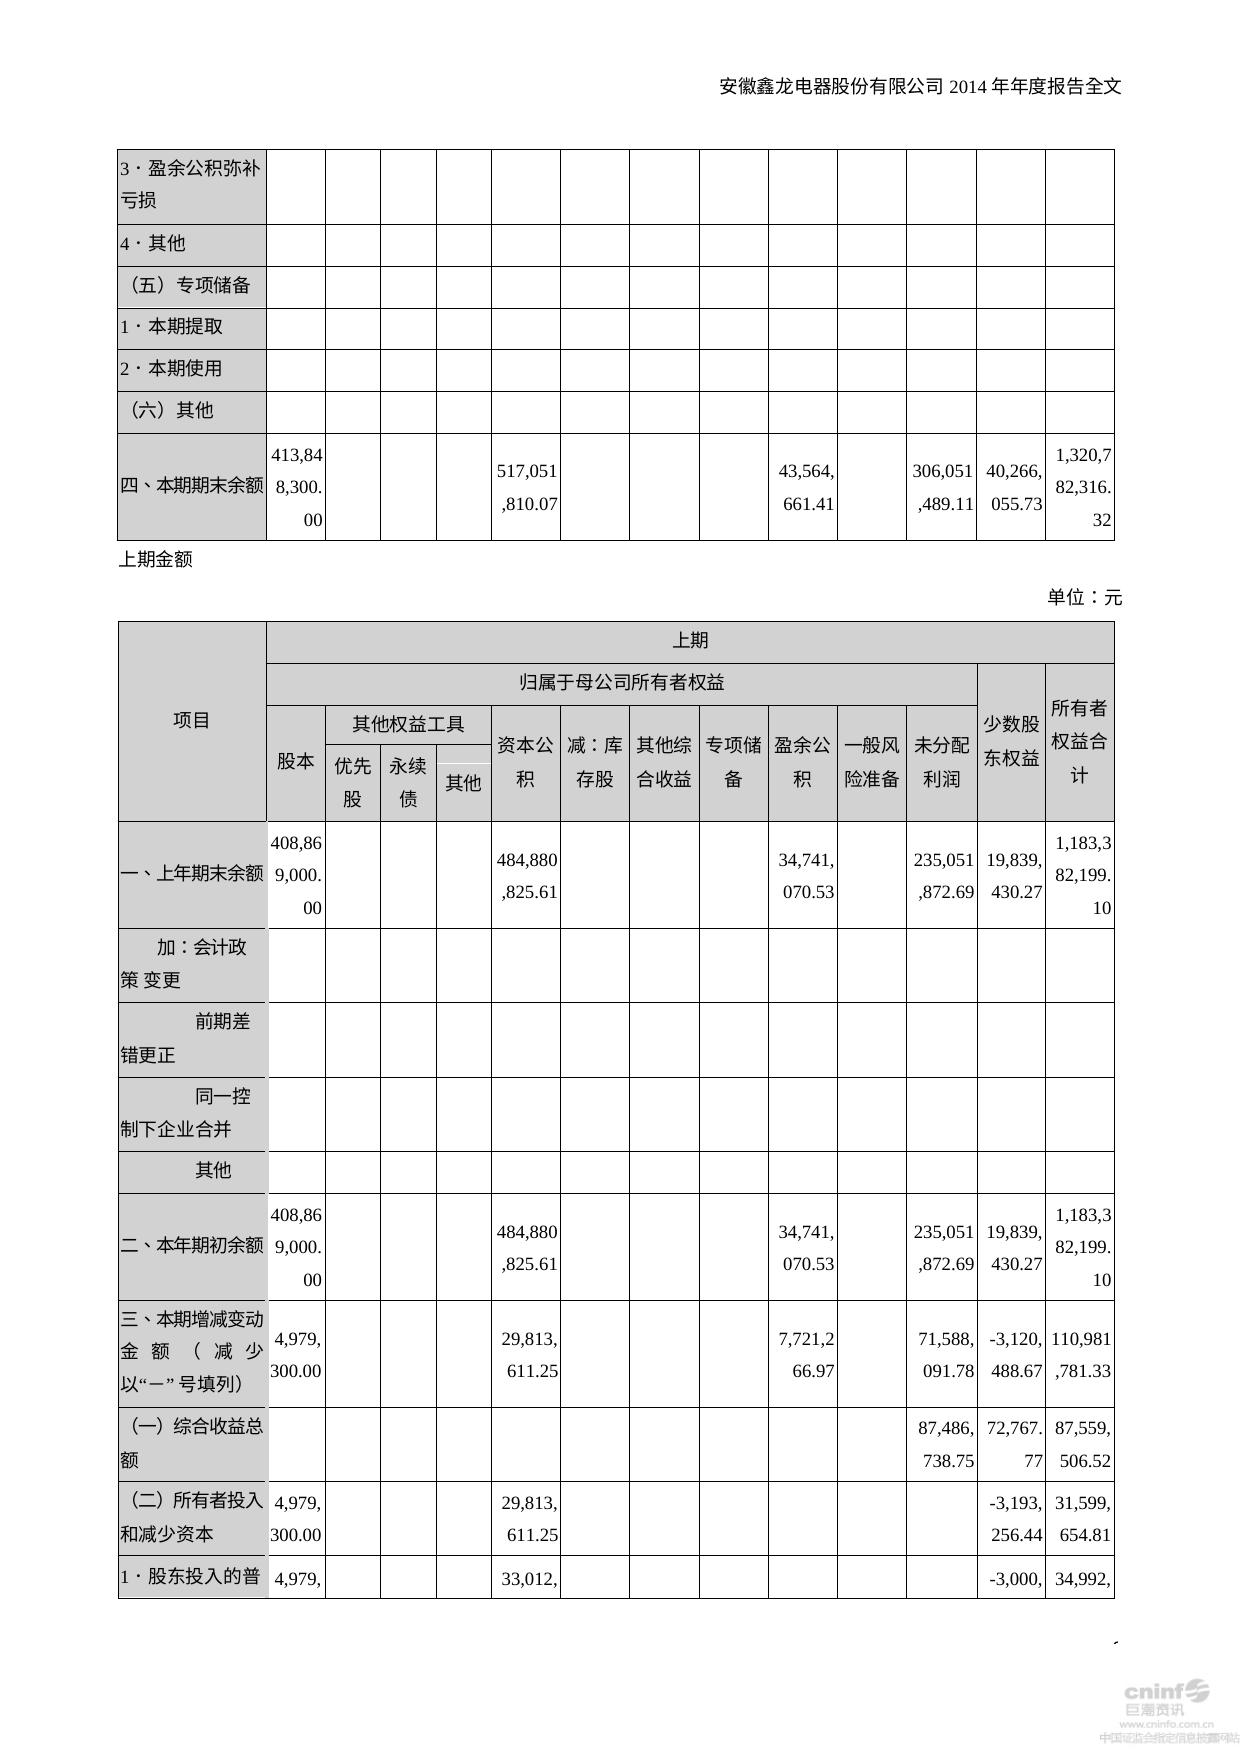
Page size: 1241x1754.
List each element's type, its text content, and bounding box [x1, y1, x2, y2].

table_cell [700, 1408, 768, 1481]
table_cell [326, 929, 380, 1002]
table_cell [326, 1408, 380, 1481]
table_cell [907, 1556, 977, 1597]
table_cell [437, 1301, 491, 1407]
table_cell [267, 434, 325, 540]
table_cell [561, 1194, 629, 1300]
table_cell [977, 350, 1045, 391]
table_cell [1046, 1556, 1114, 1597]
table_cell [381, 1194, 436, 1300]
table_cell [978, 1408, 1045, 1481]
picture [1099, 1673, 1241, 1754]
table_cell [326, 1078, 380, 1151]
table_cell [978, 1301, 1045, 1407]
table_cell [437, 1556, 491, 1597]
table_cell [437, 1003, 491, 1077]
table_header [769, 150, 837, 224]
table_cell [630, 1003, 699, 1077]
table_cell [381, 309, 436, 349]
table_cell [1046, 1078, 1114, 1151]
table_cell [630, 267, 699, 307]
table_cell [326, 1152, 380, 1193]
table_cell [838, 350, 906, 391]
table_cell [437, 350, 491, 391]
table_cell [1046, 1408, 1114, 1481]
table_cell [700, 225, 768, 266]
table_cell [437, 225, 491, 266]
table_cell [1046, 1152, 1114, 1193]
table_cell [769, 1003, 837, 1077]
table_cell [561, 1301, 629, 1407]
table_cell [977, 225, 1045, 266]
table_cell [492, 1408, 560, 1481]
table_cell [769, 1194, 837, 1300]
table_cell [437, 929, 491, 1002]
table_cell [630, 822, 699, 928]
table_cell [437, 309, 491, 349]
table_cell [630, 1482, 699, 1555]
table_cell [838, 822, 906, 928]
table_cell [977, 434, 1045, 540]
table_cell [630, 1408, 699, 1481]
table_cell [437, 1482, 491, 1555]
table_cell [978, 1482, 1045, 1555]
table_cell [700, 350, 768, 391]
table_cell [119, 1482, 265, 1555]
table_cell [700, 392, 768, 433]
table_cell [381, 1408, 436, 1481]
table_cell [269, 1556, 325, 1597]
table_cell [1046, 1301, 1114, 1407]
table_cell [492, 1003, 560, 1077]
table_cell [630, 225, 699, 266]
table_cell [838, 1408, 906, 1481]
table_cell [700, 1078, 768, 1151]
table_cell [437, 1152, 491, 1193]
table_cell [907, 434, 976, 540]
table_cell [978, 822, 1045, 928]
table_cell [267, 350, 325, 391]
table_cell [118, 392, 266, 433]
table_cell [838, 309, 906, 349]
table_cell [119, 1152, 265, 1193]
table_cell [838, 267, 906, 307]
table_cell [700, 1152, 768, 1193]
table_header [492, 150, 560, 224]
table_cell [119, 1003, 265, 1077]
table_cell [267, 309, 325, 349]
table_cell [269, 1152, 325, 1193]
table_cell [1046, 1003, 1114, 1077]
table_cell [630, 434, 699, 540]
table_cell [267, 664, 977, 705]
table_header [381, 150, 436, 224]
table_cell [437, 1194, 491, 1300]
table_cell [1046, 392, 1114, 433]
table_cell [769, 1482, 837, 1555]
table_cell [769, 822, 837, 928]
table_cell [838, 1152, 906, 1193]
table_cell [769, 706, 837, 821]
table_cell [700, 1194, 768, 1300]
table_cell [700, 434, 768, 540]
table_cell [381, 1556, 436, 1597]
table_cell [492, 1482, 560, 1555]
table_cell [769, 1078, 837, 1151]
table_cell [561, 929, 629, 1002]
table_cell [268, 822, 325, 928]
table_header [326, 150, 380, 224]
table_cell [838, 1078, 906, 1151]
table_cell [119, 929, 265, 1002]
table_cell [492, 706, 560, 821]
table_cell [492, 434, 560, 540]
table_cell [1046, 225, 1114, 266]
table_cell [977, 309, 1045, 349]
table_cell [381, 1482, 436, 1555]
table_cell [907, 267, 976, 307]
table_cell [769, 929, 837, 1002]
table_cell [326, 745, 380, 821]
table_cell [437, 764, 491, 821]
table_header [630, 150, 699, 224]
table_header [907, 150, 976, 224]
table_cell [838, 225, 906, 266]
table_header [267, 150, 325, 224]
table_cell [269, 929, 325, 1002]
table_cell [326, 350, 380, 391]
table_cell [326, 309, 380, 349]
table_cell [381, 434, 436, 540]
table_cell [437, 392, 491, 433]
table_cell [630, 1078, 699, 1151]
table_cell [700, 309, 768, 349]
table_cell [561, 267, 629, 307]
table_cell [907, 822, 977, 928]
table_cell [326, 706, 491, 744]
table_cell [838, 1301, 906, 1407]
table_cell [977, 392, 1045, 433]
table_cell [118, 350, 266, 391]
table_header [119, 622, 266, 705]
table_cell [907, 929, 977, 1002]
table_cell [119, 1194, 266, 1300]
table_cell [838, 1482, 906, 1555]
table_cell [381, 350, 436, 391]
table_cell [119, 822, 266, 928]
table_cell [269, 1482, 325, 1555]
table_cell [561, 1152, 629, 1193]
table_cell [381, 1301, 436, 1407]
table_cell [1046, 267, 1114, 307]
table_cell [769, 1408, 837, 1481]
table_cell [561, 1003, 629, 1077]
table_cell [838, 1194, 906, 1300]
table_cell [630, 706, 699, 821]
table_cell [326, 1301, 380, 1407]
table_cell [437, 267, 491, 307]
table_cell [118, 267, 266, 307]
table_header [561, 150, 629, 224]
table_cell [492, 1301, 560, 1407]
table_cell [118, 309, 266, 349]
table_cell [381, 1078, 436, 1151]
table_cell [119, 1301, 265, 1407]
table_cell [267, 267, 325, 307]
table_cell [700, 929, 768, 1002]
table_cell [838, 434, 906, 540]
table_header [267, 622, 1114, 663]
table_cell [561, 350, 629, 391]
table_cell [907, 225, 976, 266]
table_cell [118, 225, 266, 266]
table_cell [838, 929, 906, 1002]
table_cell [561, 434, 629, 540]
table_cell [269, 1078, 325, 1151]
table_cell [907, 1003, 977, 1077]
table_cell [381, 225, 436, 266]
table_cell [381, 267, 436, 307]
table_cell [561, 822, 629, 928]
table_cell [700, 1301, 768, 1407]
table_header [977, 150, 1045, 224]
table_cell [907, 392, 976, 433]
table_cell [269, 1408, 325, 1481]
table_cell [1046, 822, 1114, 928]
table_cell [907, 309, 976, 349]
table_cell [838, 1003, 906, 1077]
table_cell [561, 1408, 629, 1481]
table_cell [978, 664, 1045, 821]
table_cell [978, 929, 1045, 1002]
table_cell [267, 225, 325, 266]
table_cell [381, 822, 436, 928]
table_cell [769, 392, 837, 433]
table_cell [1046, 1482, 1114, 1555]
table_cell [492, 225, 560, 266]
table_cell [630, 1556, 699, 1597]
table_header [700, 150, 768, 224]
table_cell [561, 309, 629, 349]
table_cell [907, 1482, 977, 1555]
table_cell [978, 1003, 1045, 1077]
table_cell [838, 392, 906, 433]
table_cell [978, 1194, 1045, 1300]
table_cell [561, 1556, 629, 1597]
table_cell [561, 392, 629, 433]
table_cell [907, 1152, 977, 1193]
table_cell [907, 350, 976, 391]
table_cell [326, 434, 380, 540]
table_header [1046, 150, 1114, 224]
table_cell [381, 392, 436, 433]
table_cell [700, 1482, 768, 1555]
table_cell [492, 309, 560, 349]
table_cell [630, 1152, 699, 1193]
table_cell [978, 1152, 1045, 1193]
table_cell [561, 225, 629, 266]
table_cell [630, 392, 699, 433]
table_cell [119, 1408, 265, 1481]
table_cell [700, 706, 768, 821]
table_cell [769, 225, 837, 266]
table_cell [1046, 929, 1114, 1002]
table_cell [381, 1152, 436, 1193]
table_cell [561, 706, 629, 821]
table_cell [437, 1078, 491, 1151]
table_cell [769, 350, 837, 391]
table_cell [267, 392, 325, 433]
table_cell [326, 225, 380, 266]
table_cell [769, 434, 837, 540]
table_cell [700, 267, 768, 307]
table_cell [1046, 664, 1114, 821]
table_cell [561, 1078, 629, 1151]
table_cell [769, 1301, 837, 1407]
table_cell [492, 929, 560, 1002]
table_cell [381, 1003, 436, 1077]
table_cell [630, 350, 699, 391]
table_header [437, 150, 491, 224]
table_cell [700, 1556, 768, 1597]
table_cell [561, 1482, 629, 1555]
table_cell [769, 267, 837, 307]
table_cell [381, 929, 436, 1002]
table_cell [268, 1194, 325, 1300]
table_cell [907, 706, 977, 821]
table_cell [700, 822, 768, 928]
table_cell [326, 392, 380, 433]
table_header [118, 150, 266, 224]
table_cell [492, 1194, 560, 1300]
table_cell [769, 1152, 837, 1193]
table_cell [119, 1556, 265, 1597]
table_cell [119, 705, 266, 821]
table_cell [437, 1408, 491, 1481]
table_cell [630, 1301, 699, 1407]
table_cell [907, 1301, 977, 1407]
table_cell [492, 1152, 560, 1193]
text 上期金额 [118, 546, 1240, 572]
text 单位：元 [102, 584, 1122, 609]
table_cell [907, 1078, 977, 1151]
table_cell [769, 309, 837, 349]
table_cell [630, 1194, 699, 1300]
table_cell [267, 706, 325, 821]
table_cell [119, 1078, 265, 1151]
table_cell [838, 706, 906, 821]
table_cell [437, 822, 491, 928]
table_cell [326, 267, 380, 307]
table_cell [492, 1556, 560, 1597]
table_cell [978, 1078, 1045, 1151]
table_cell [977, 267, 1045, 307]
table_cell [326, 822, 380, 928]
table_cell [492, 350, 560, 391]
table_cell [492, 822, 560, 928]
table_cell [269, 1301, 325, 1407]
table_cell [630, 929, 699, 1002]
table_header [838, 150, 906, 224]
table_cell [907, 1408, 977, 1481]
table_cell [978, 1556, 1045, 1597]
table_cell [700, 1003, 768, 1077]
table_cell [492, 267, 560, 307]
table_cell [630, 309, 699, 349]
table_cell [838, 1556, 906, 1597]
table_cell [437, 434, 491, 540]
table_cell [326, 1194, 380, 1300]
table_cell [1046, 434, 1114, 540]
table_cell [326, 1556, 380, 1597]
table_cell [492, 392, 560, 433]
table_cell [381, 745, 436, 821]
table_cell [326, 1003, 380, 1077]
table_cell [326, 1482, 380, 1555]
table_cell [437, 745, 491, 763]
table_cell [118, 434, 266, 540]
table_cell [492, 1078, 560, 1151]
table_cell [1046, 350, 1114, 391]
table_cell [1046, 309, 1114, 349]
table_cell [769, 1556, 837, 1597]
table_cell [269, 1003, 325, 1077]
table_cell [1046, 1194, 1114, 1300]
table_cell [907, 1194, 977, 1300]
